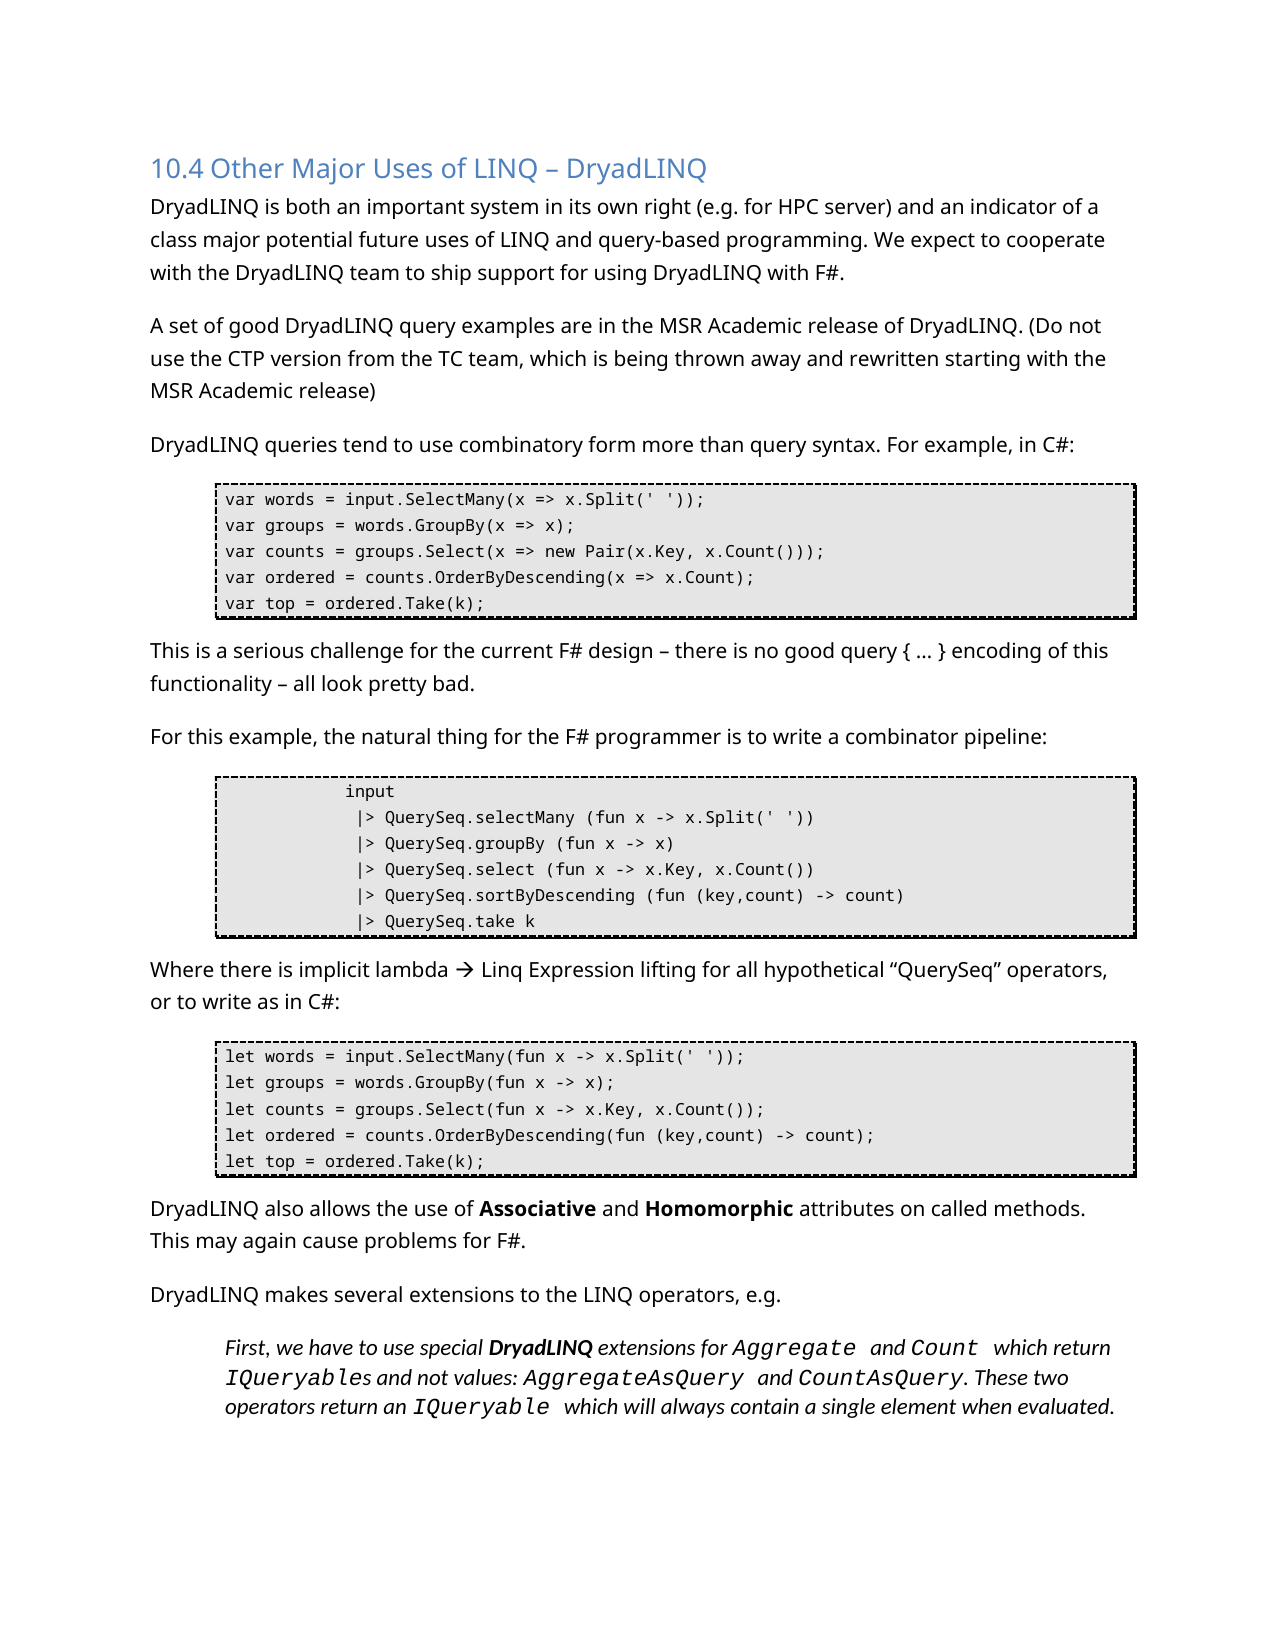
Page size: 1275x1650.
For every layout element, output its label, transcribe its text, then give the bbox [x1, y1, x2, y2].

text First, we have to use special DryadLINQ extensions for Aggregate and Count which return IQueryables and not values: AggregateAsQuery and CountAsQuery. These two operators return an IQueryable which will always contain a single element when evaluated. [225, 1333, 1125, 1421]
subtitle Other Major Uses of LINQ – DryadLINQ [150, 150, 1125, 187]
text A set of good DryadLINQ query examples are in the MSR Academic release of DryadLINQ. (Do not use the CTP version from the TC team, which is being thrown away and rewritten starting with the MSR Academic release) [150, 311, 1125, 405]
text |> QuerySeq.select (fun x -> x.Key, x.Count()) [214, 854, 1135, 880]
text |> QuerySeq.sortByDescending (fun (key,count) -> count) [214, 880, 1135, 906]
text DryadLINQ also allows the use of Associative and Homomorphic attributes on called methods. This may again cause problems for F#. [150, 1194, 1125, 1255]
text |> QuerySeq.selectMany (fun x -> x.Split(' ')) [214, 802, 1135, 828]
text var groups = words.GroupBy(x => x); [214, 509, 1135, 535]
text DryadLINQ is both an important system in its own right (e.g. for HPC server) and an indicator of a class major potential future uses of LINQ and query-based programming. We expect to cooperate with the DryadLINQ team to ship support for using DryadLINQ with F#. [150, 192, 1125, 286]
text DryadLINQ makes several extensions to the LINQ operators, e.g. [150, 1280, 1125, 1308]
text let counts = groups.Select(fun x -> x.Key, x.Count()); [214, 1093, 1135, 1119]
text var counts = groups.Select(x => new Pair(x.Key, x.Count())); [214, 535, 1135, 561]
text let top = ordered.Take(k); [214, 1145, 1135, 1176]
text var ordered = counts.OrderByDescending(x => x.Count); [214, 561, 1135, 587]
text DryadLINQ queries tend to use combinatory form more than query syntax. For example, in C#: [150, 430, 1125, 458]
text |> QuerySeq.groupBy (fun x -> x) [214, 828, 1135, 854]
text For this example, the natural thing for the F# programmer is to write a combinator pipeline: [150, 722, 1125, 751]
text This is a serious challenge for the current F# design – there is no good query { … } encoding of this functionality – all look pretty bad. [150, 636, 1125, 697]
text let groups = words.GroupBy(fun x -> x); [214, 1067, 1135, 1093]
text let ordered = counts.OrderByDescending(fun (key,count) -> count); [214, 1119, 1135, 1145]
text var words = input.SelectMany(x => x.Split(' ')); [214, 483, 1135, 509]
text let words = input.SelectMany(fun x -> x.Split(' ')); [214, 1041, 1135, 1067]
text var top = ordered.Take(k); [214, 587, 1135, 618]
text input [214, 776, 1135, 802]
text Where there is implicit lambda Linq Expression lifting for all hypothetical “QuerySeq” operators, or to write as in C#: [150, 955, 1125, 1016]
text |> QuerySeq.take k [214, 906, 1135, 937]
